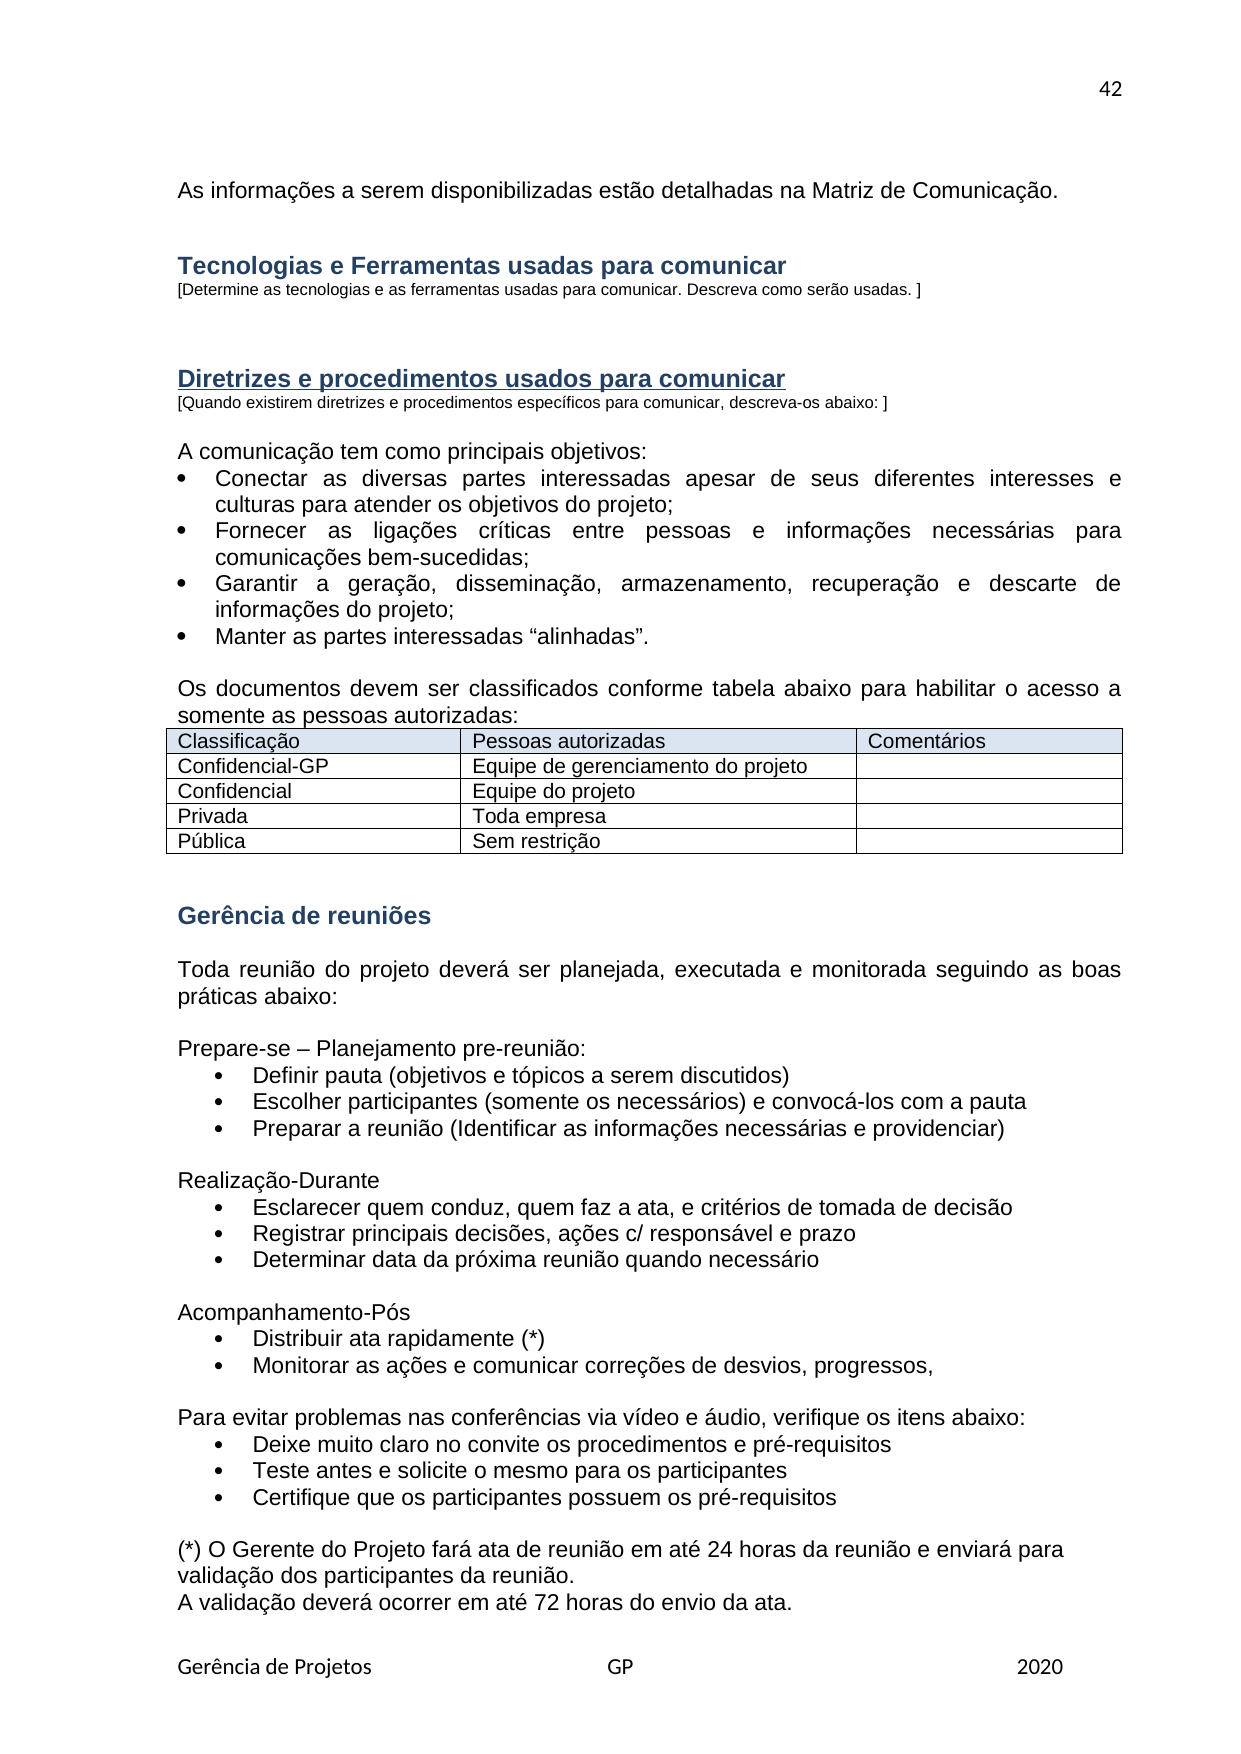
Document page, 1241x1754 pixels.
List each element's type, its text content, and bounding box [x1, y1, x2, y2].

list Fornecer as ligações críticas entre pessoas e informações necessárias para comunicações bem-sucedidas; [177, 517, 1122, 570]
list Determinar data da próxima reunião quando necessário [215, 1246, 1122, 1273]
text Para evitar problemas nas conferências via vídeo e áudio, verifique os itens abaixo: [177, 1404, 1122, 1431]
table_cell [857, 804, 1122, 828]
text (*) O Gerente do Projeto fará ata de reunião em até 24 horas da reunião e enviará para validação dos participantes da reunião. [177, 1536, 1122, 1589]
table_header Classificação [167, 729, 460, 753]
table_cell Equipe do projeto [461, 779, 856, 803]
list Escolher participantes (somente os necessários) e convocá-los com a pauta [215, 1088, 1122, 1114]
text Diretrizes e procedimentos usados para comunicar [177, 364, 1122, 393]
list Manter as partes interessadas “alinhadas”. [177, 623, 1122, 649]
text Toda reunião do projeto deverá ser planejada, executada e monitorada seguindo as boas práticas abaixo: [177, 956, 1122, 1009]
text As informações a serem disponibilizadas estão detalhadas na Matriz de Comunicação. [177, 177, 1122, 203]
list Preparar a reunião (Identificar as informações necessárias e providenciar) [215, 1114, 1122, 1141]
table_cell Equipe de gerenciamento do projeto [461, 754, 856, 778]
table_cell Sem restrição [461, 829, 856, 853]
table_header Comentários [857, 729, 1122, 753]
text Os documentos devem ser classificados conforme tabela abaixo para habilitar o acesso a somente as pessoas autorizadas: [177, 675, 1122, 728]
list Teste antes e solicite o mesmo para os participantes [215, 1457, 1122, 1483]
text A comunicação tem como principais objetivos: [177, 438, 1122, 464]
list Registrar principais decisões, ações c/ responsável e prazo [215, 1220, 1122, 1246]
text A validação deverá ocorrer em até 72 horas do envio da ata. [177, 1589, 1122, 1615]
table_cell Confidencial-GP [167, 754, 460, 778]
list Definir pauta (objetivos e tópicos a serem discutidos) [215, 1062, 1122, 1088]
text [Determine as tecnologias e as ferramentas usadas para comunicar. Descreva como serão usadas. ] [177, 279, 1122, 299]
list Tecnologias e Ferramentas usadas para comunicar [177, 251, 1122, 279]
list Conectar as diversas partes interessadas apesar de seus diferentes interesses e culturas para atender os objetivos do projeto; [177, 464, 1122, 517]
table_cell [857, 829, 1122, 853]
list Garantir a geração, disseminação, armazenamento, recuperação e descarte de informações do projeto; [177, 570, 1122, 623]
table_cell Privada [167, 804, 460, 828]
table_header Pessoas autorizadas [461, 729, 856, 753]
table_cell Confidencial [167, 779, 460, 803]
list Certifique que os participantes possuem os pré-requisitos [215, 1483, 1122, 1510]
table_cell [857, 754, 1122, 778]
list Gerência de reuniões [177, 901, 1122, 930]
list Deixe muito claro no convite os procedimentos e pré-requisitos [215, 1431, 1122, 1457]
list Monitorar as ações e comunicar correções de desvios, progressos, [215, 1352, 1122, 1378]
table_cell Pública [167, 829, 460, 853]
text Realização-Durante [177, 1167, 1122, 1193]
table_cell [857, 779, 1122, 803]
list Distribuir ata rapidamente (*) [215, 1325, 1122, 1352]
table_cell Toda empresa [461, 804, 856, 828]
text Acompanhamento-Pós [177, 1299, 1122, 1325]
text [Quando existirem diretrizes e procedimentos específicos para comunicar, descreva-os abaixo: ] [177, 393, 1122, 412]
text Prepare-se – Planejamento pre-reunião: [177, 1035, 1122, 1062]
list Esclarecer quem conduz, quem faz a ata, e critérios de tomada de decisão [215, 1193, 1122, 1220]
